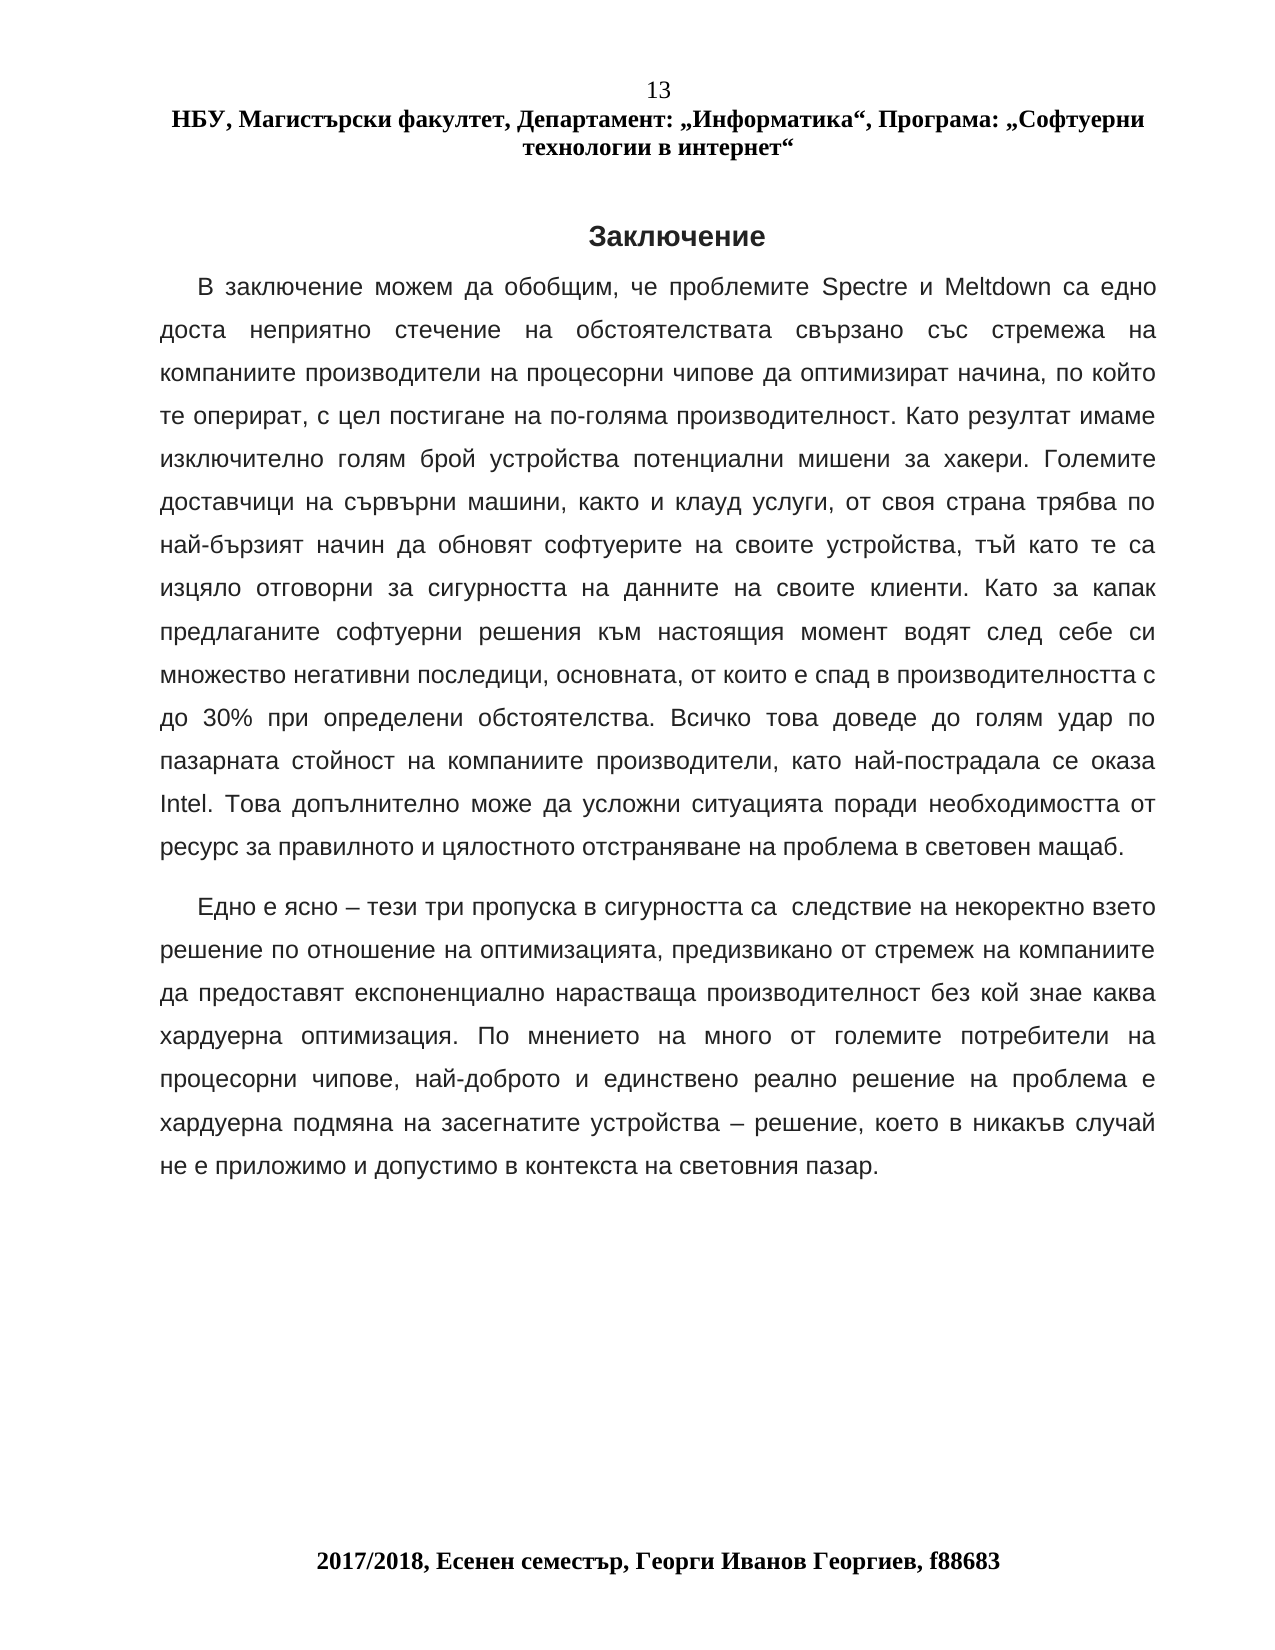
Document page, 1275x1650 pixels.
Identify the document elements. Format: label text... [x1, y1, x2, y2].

text В заключение можем да обобщим, че проблемите Spectre и Meltdown са едно доста неприятно стечение на обстоятелствата свързано със стремежа на компаниите производители на процесорни чипове да оптимизират начина, по който те оперират, с цел постигане на по-голяма производителност. Като резултат имаме изключително голям брой устройства потенциални мишени за хакери. Големите доставчици на сървърни машини, както и клауд услуги, от своя страна трябва по най-бързият начин да обновят софтуерите на своите устройства, тъй като те са изцяло отговорни за сигурността на данните на своите клиенти. Като за капак предлаганите софтуерни решения към настоящия момент водят след себе си множество негативни последици, основната, от които е спад в производителността с до 30% при определени обстоятелства. Всичко това доведе до голям удар по пазарната стойност на компаниите производители, като най-пострадала се оказа Intel. Това допълнително може да усложни ситуацията поради необходимостта от ресурс за правилното и цялостното отстраняване на проблема в световен мащаб. [159, 272, 1157, 861]
text Заключение [197, 219, 1157, 252]
text Едно е ясно – тези три пропуска в сигурността са следствие на некоректно взето решение по отношение на оптимизацията, предизвикано от стремеж на компаниите да предоставят експоненциално нарастваща производителност без кой знае каква хардуерна оптимизация. По мнението на много от големите потребители на процесорни чипове, най-доброто и единствено реално решение на проблема е хардуерна подмяна на засегнатите устройства – решение, което в никакъв случай не е приложимо и допустимо в контекста на световния пазар. [159, 892, 1157, 1179]
